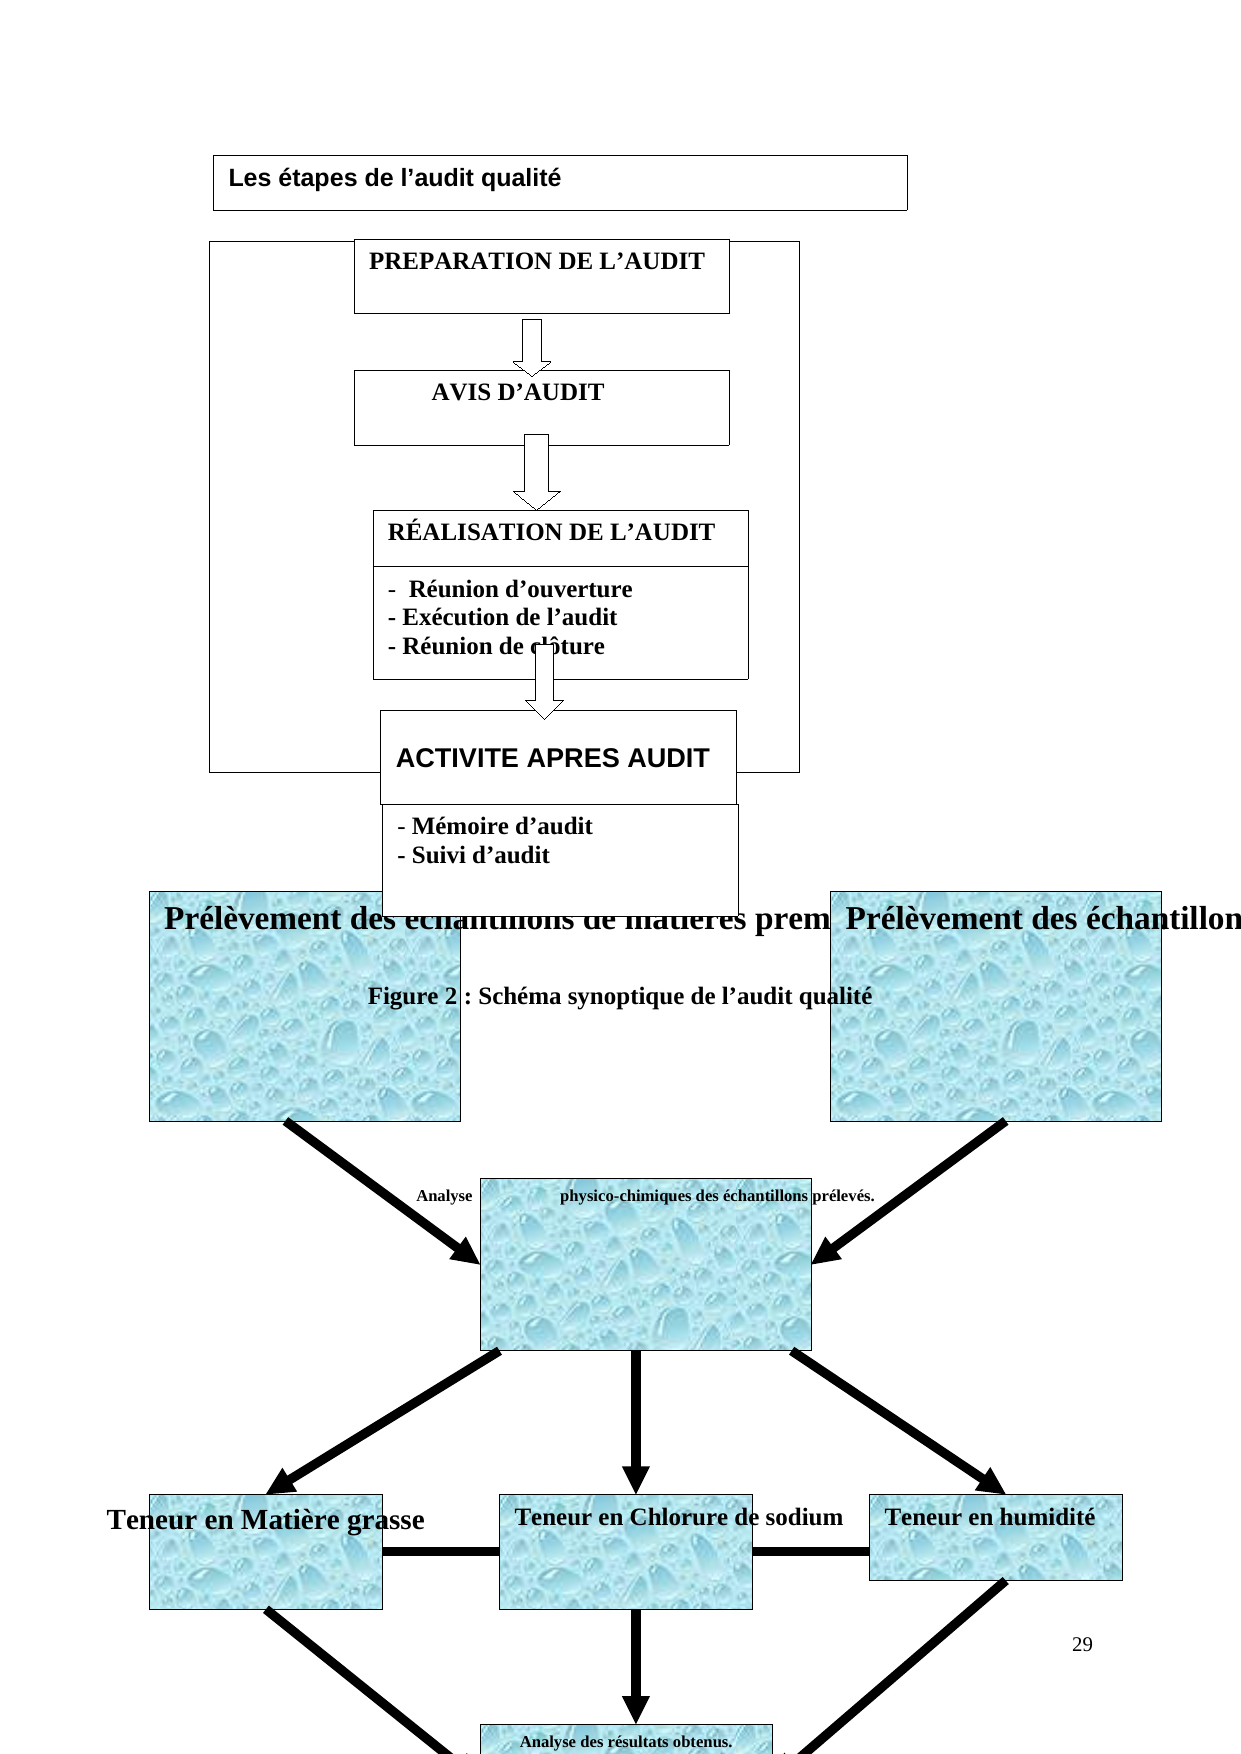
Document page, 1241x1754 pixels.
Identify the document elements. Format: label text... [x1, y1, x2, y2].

picture [150, 1495, 382, 1609]
text Figure 2 : Schéma synoptique de l’audit qualité [148, 981, 1093, 1010]
picture [500, 1495, 752, 1609]
picture [150, 1010, 460, 1121]
picture [481, 1179, 811, 1350]
picture [481, 1725, 772, 1754]
picture [870, 1495, 1122, 1580]
picture [150, 892, 460, 981]
picture [831, 892, 1161, 1121]
